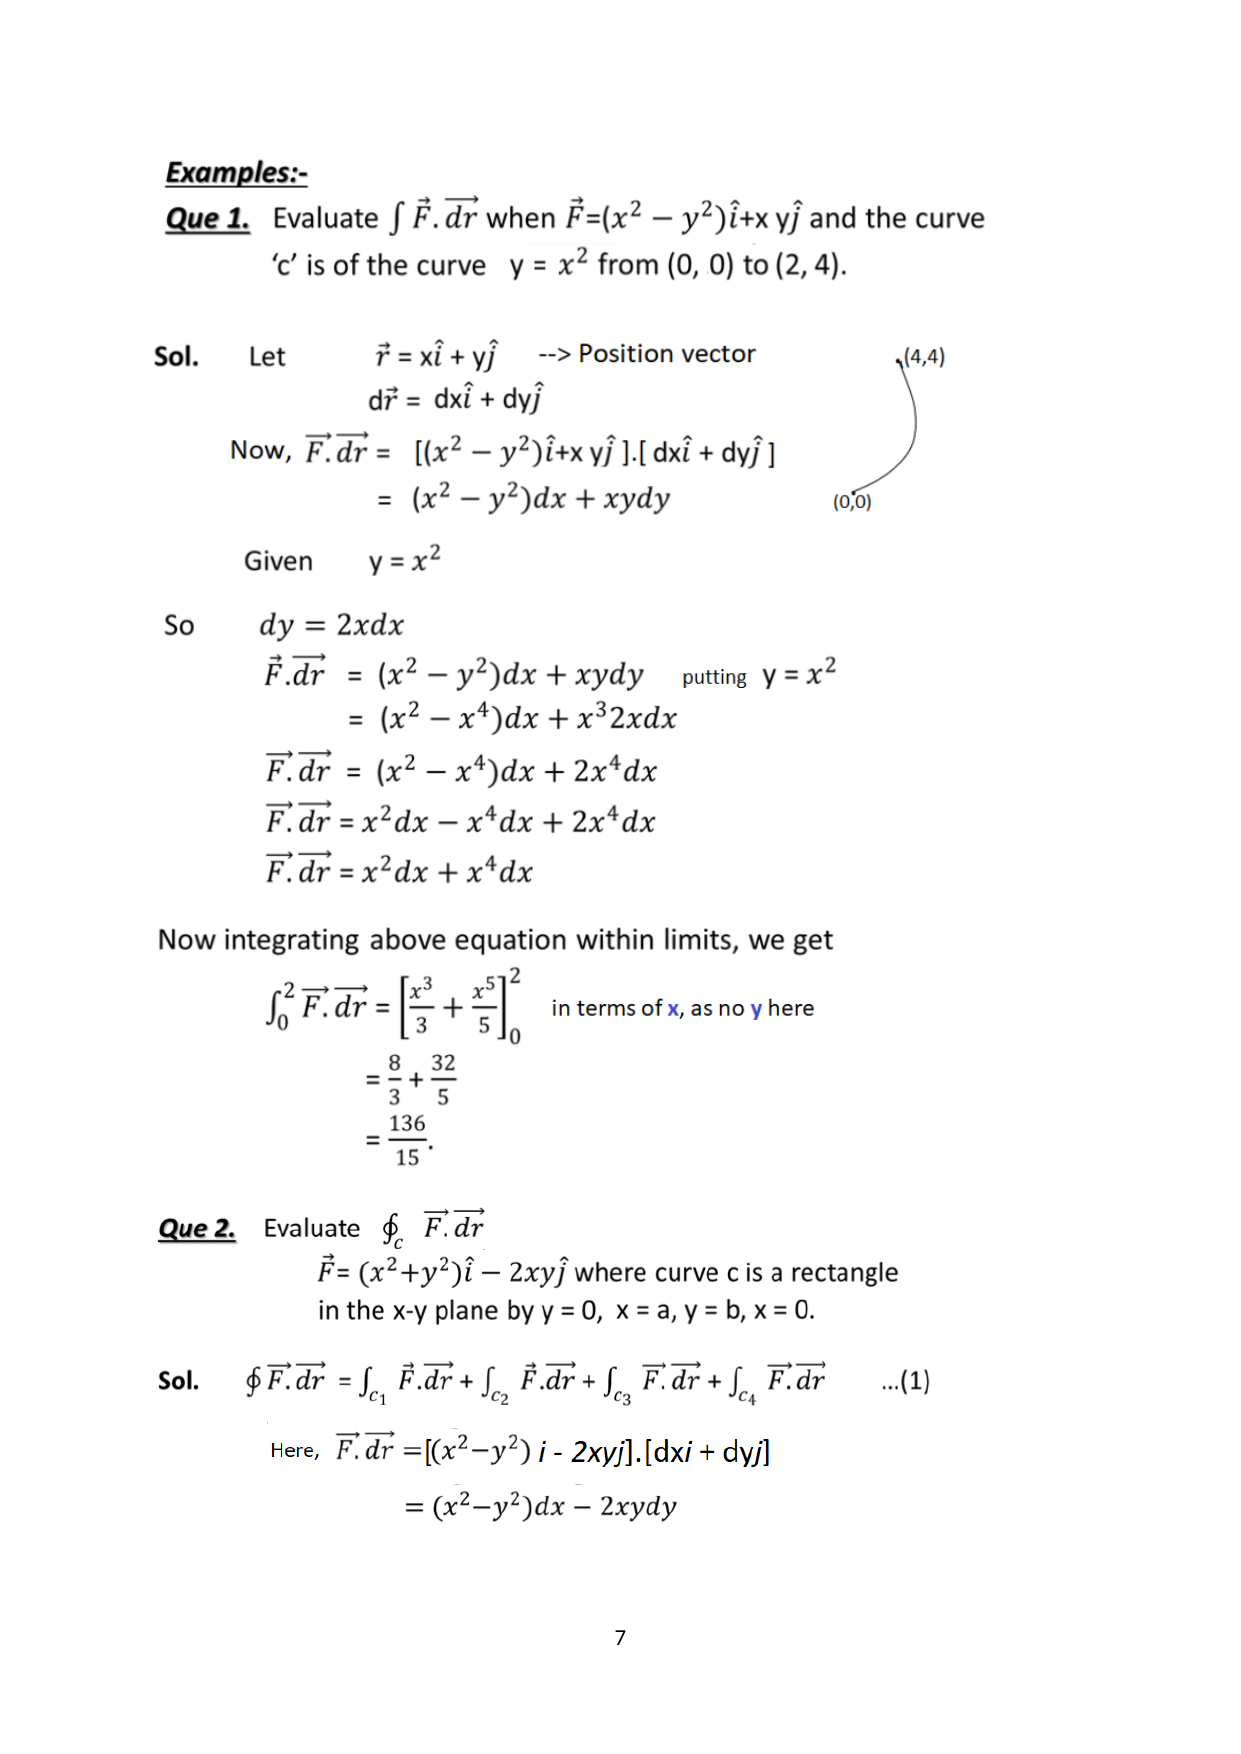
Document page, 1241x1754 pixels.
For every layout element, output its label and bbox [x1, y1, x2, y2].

picture [150, 917, 838, 1178]
picture [150, 1196, 905, 1334]
picture [150, 1352, 942, 1529]
picture [150, 150, 991, 297]
picture [150, 315, 955, 585]
picture [150, 603, 843, 899]
